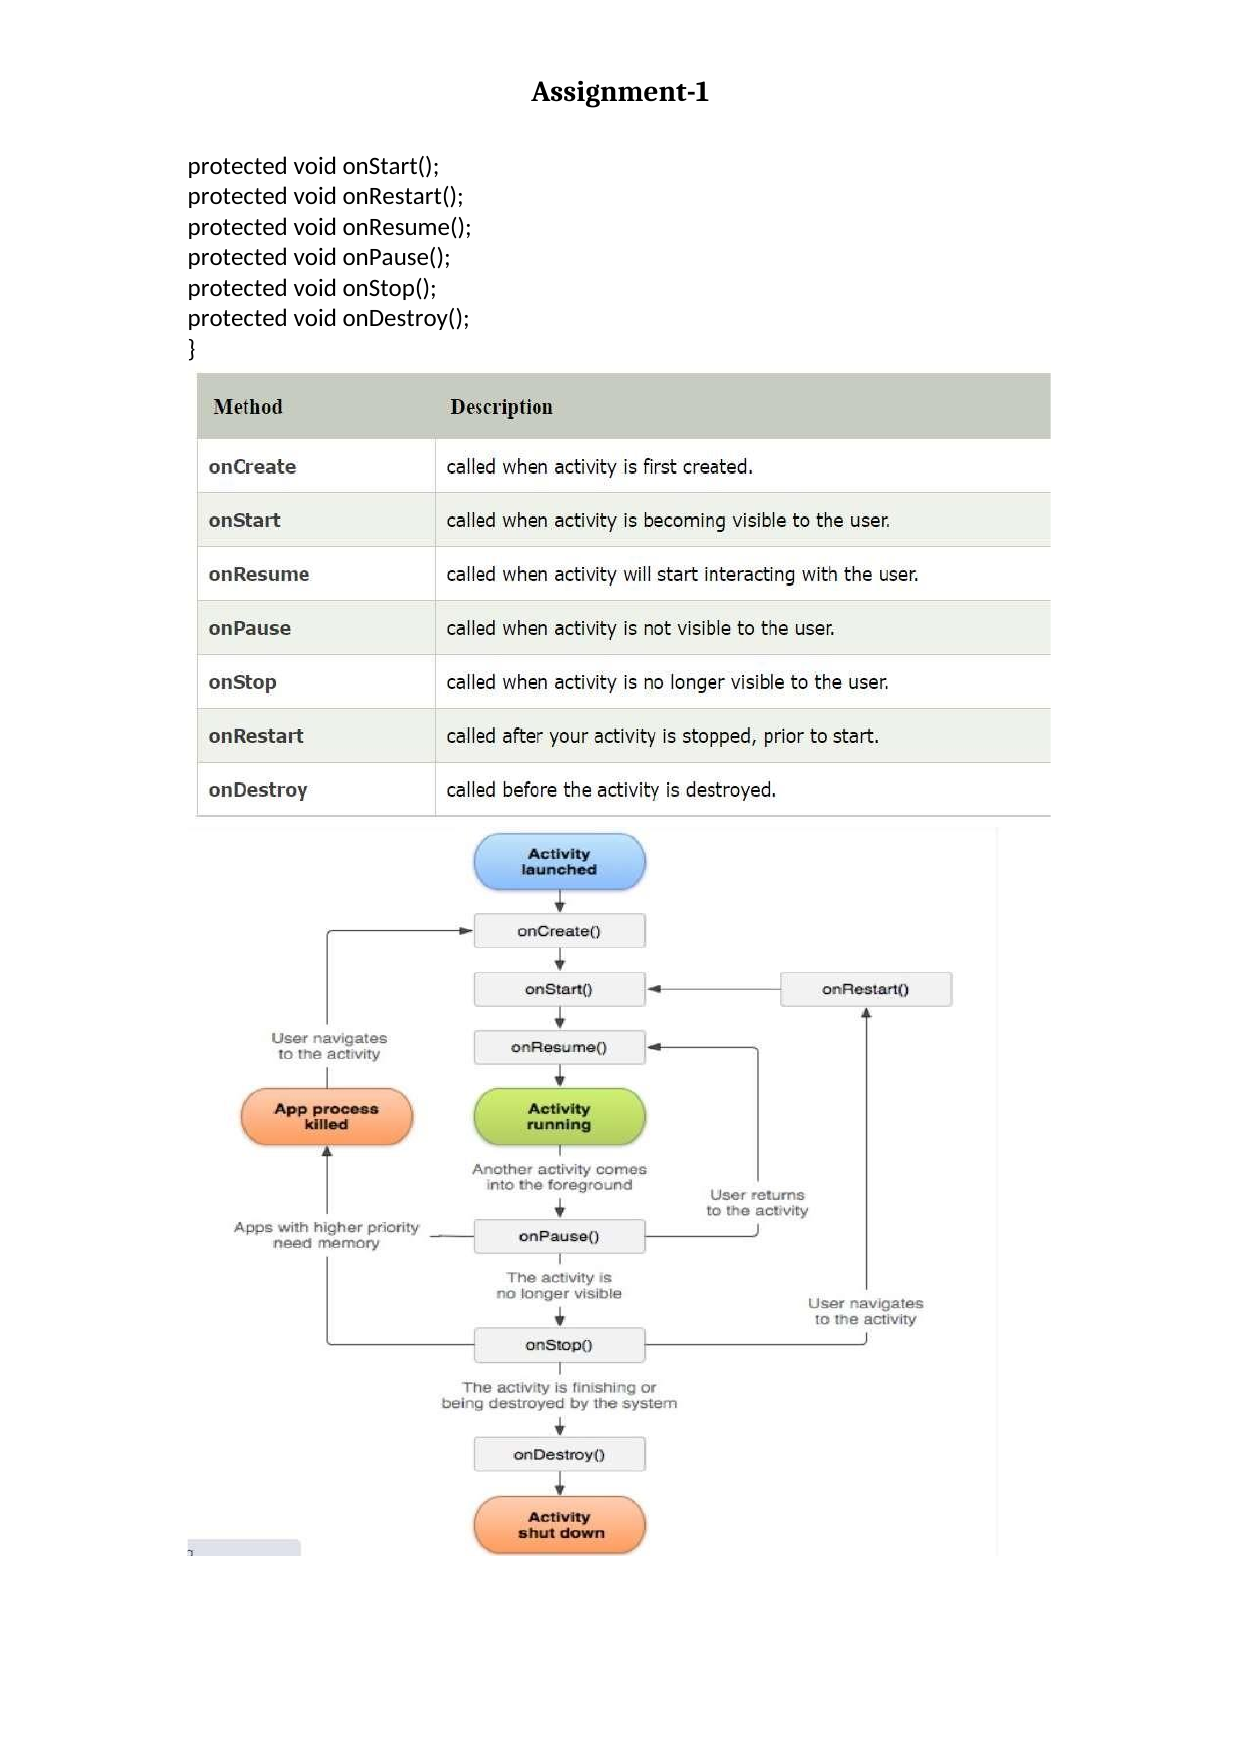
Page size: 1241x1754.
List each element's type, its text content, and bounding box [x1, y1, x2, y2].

list protected void onStart(); [187, 150, 1053, 181]
list protected void onStop(); [187, 272, 1053, 303]
list protected void onResume(); [187, 211, 1053, 242]
picture [187, 363, 1051, 1556]
list protected void onRestart(); [187, 181, 1053, 211]
list protected void onPause(); [187, 242, 1053, 272]
list protected void onDestroy(); [187, 303, 1053, 333]
list } [187, 333, 1053, 364]
